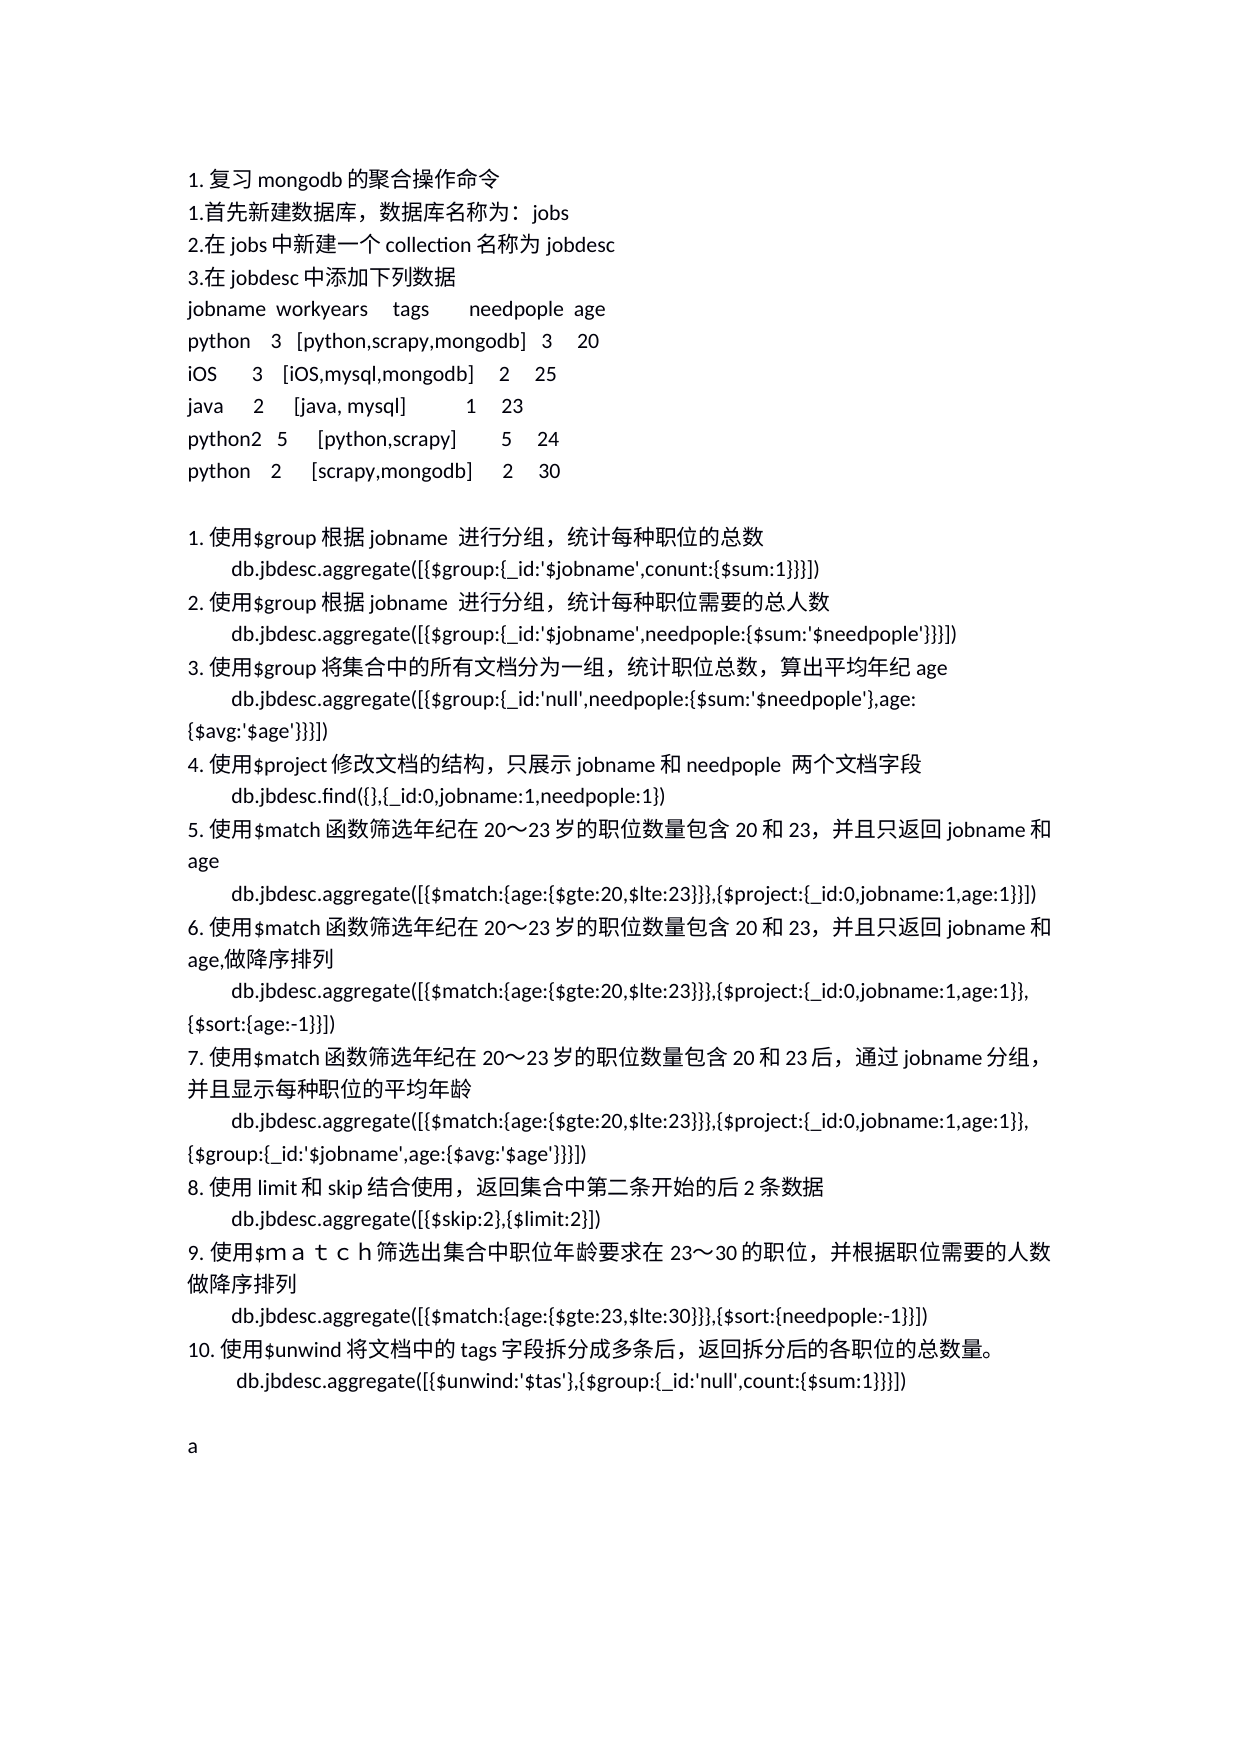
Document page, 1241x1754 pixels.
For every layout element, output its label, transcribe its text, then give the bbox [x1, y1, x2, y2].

text 7. 使用$match函数筛选年纪在20～23岁的职位数量包含20和23后，通过jobname分组，并且显示每种职位的平均年龄 [187, 1039, 1053, 1104]
text 6. 使用$match函数筛选年纪在20～23岁的职位数量包含20和23，并且只返回jobname和age,做降序排列 [187, 909, 1053, 974]
text 5. 使用$match函数筛选年纪在20～23岁的职位数量包含20和23，并且只返回jobname和age [187, 812, 1053, 877]
text db.jbdesc.aggregate([{$group:{_id:'$jobname',conunt:{$sum:1}}}]) [187, 552, 1053, 584]
text python 3 [python,scrapy,mongodb] 3 20 [187, 324, 1053, 357]
text db.jbdesc.aggregate([{$match:{age:{$gte:20,$lte:23}}},{$project:{_id:0,jobname:1,age:1}}]) [187, 877, 1053, 909]
text db.jbdesc.aggregate([{$match:{age:{$gte:20,$lte:23}}},{$project:{_id:0,jobname:1,age:1}},{$group:{_id:'$jobname',age:{$avg:'$age'}}}]) [187, 1104, 1053, 1169]
text 1. 使用$group 根据jobname 进行分组，统计每种职位的总数 [187, 519, 1053, 552]
text python 2 [scrapy,mongodb] 2 30 [187, 454, 1053, 487]
text 1.首先新建数据库，数据库名称为：jobs [187, 194, 1053, 227]
text 3.在jobdesc中添加下列数据 [187, 259, 1053, 292]
text 9. 使用$ｍａｔｃｈ筛选出集合中职位年龄要求在23～30的职位，并根据职位需要的人数做降序排列 [187, 1234, 1053, 1299]
text db.jbdesc.aggregate([{$unwind:'$tas'},{$group:{_id:'null',count:{$sum:1}}}]) [187, 1364, 1053, 1397]
text 2.在jobs中新建一个collection名称为 jobdesc [187, 227, 1053, 259]
text 4. 使用$project修改文档的结构，只展示jobname和needpople 两个文档字段 [187, 747, 1053, 779]
text 2. 使用$group 根据jobname 进行分组，统计每种职位需要的总人数 [187, 584, 1053, 617]
text db.jbdesc.find({},{_id:0,jobname:1,needpople:1}) [187, 779, 1053, 812]
text python2 5 [python,scrapy] 5 24 [187, 422, 1053, 454]
text db.jbdesc.aggregate([{$group:{_id:'null',needpople:{$sum:'$needpople'},age:{$avg:'$age'}}}]) [187, 682, 1053, 747]
text iOS 3 [iOS,mysql,mongodb] 2 25 [187, 357, 1053, 389]
text jobname workyears tags needpople age [187, 292, 1053, 324]
text 1. 复习mongodb的聚合操作命令 [187, 162, 1053, 194]
text 8. 使用limit和skip结合使用，返回集合中第二条开始的后2条数据 [187, 1169, 1053, 1202]
text db.jbdesc.aggregate([{$match:{age:{$gte:23,$lte:30}}},{$sort:{needpople:-1}}]) [187, 1299, 1053, 1332]
text db.jbdesc.aggregate([{$match:{age:{$gte:20,$lte:23}}},{$project:{_id:0,jobname:1,age:1}},{$sort:{age:-1}}]) [187, 974, 1053, 1039]
text db.jbdesc.aggregate([{$group:{_id:'$jobname',needpople:{$sum:'$needpople'}}}]) [187, 617, 1053, 649]
text java 2 [java, mysql] 1 23 [187, 389, 1053, 422]
text db.jbdesc.aggregate([{$skip:2},{$limit:2}]) [187, 1202, 1053, 1234]
text 10. 使用$unwind 将文档中的tags字段拆分成多条后，返回拆分后的各职位的总数量。 [187, 1332, 1053, 1364]
text a [187, 1429, 1053, 1462]
text 3. 使用$group将集合中的所有文档分为一组，统计职位总数，算出平均年纪age [187, 649, 1053, 682]
